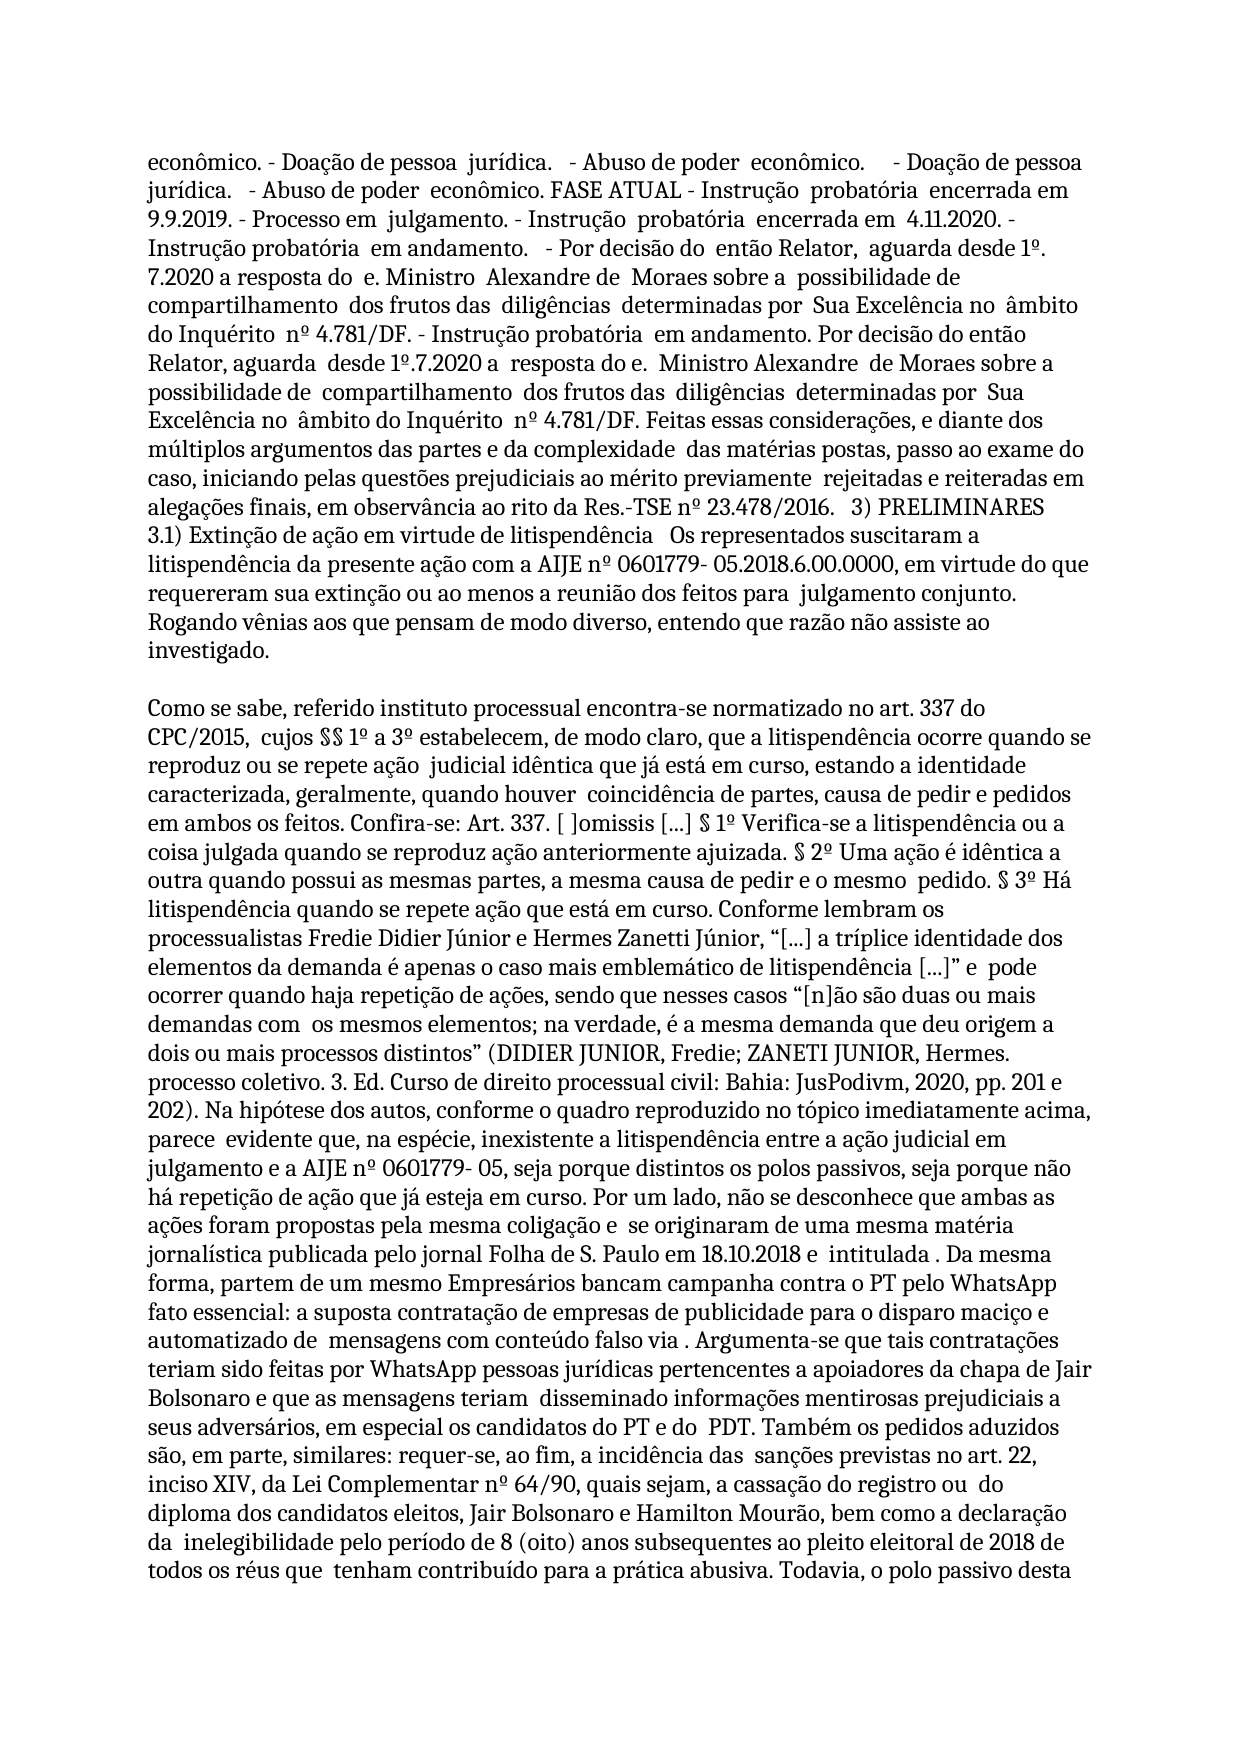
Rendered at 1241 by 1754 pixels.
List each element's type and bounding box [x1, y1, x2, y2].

text [148, 694, 1093, 1585]
text [148, 148, 1093, 665]
